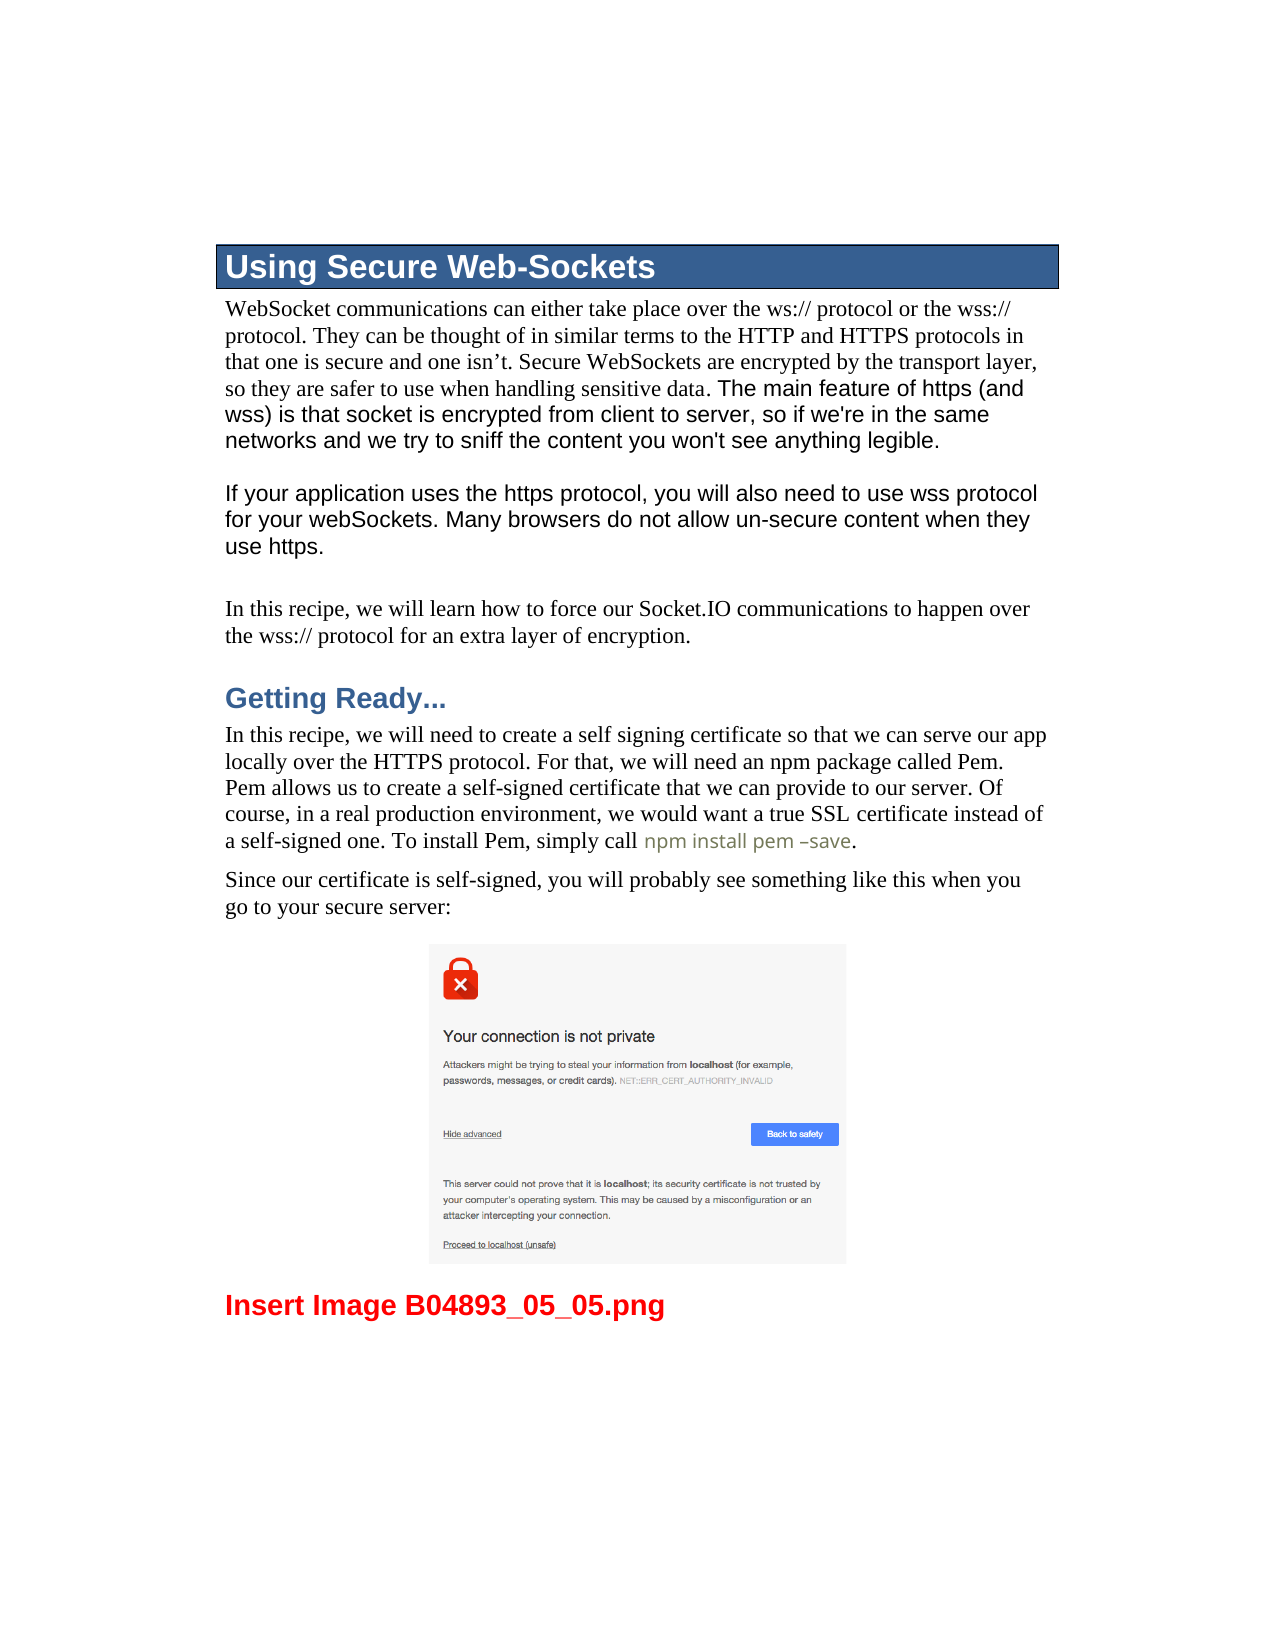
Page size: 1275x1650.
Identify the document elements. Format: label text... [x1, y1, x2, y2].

text WebSocket communications can either take place over the ws:// protocol or the wss:// protocol. They can be thought of in similar terms to the HTTP and HTTPS protocols in that one is secure and one isn’t. Secure WebSockets are encrypted by the transport layer, so they are safer to use when handling sensitive data. The main feature of https (and wss) is that socket is encrypted from client to server, so if we're in the same networks and we try to sniff the content you won't see anything legible. [225, 295, 1050, 454]
subtitle Using Secure Web-Sockets [217, 246, 1058, 288]
text If your application uses the https protocol, you will also need to use wss protocol for your webSockets. Many browsers do not allow un-secure content when they use https. [225, 480, 1050, 559]
text Since our certificate is self-signed, you will probably see something like this when you go to your secure server: [225, 866, 1050, 919]
text In this recipe, we will need to create a self signing certificate so that we can serve our app locally over the HTTPS protocol. For that, we will need an npm package called Pem. Pem allows us to create a self-signed certificate that we can provide to our server. Of course, in a real production environment, we would want a true SSL certificate instead of a self-signed one. To install Pem, simply call npm install pem –save. [225, 721, 1050, 854]
text In this recipe, we will learn how to force our Socket.IO communications to happen over the wss:// protocol for an extra layer of encryption. [225, 596, 1050, 648]
picture [428, 944, 847, 1264]
subtitle Getting Ready... [225, 682, 1050, 715]
text Insert Image B04893_05_05.png [225, 1288, 1050, 1322]
